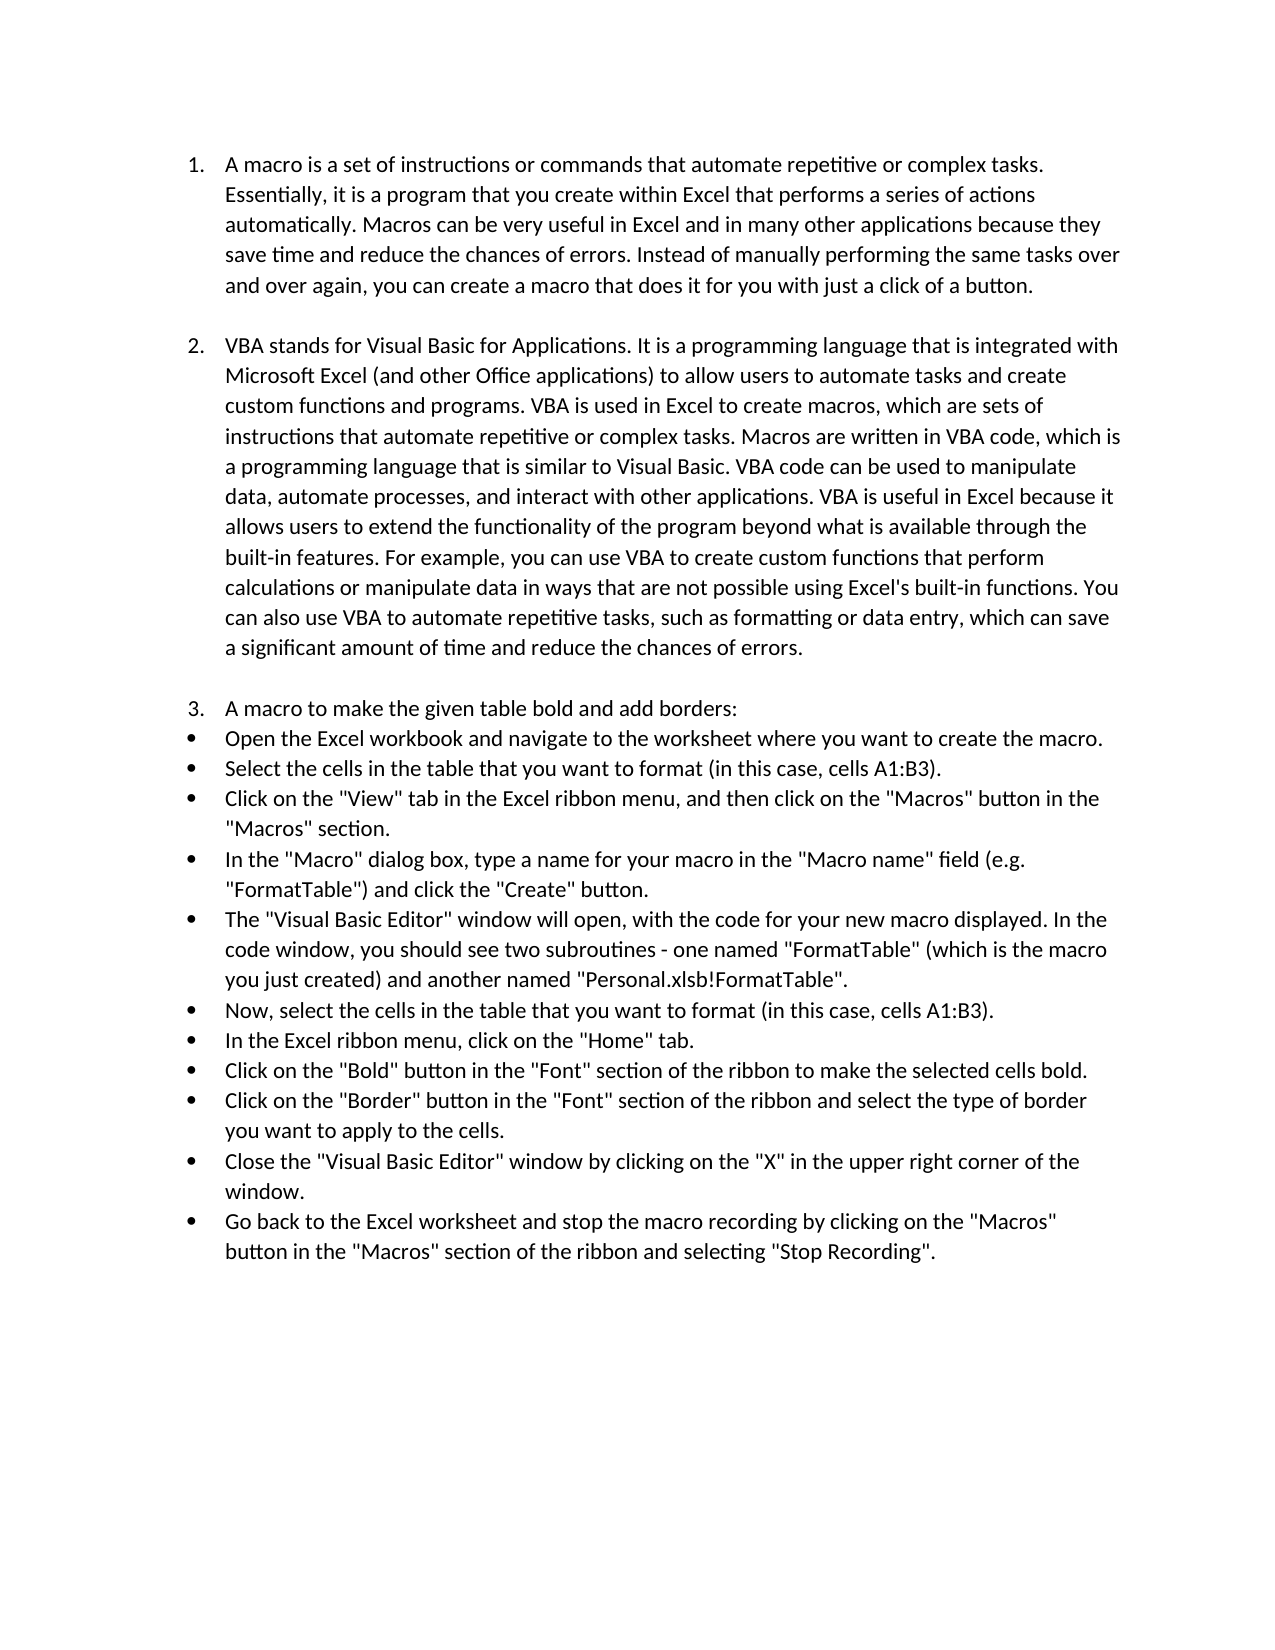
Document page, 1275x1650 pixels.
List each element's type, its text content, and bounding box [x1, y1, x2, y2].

list Close the "Visual Basic Editor" window by clicking on the "X" in the upper right corner of the window. [187, 1147, 1125, 1205]
list Now, select the cells in the table that you want to format (in this case, cells A1:B3). [187, 996, 1125, 1024]
list The "Visual Basic Editor" window will open, with the code for your new macro displayed. In the code window, you should see two subroutines - one named "FormatTable" (which is the macro you just created) and another named "Personal.xlsb!FormatTable". [187, 905, 1125, 994]
list In the Excel ribbon menu, click on the "Home" tab. [187, 1026, 1125, 1054]
list VBA stands for Visual Basic for Applications. It is a programming language that is integrated with Microsoft Excel (and other Office applications) to allow users to automate tasks and create custom functions and programs. VBA is used in Excel to create macros, which are sets of instructions that automate repetitive or complex tasks. Macros are written in VBA code, which is a programming language that is similar to Visual Basic. VBA code can be used to manipulate data, automate processes, and interact with other applications. VBA is useful in Excel because it allows users to extend the functionality of the program beyond what is available through the built-in features. For example, you can use VBA to create custom functions that perform calculations or manipulate data in ways that are not possible using Excel's built-in functions. You can also use VBA to automate repetitive tasks, such as formatting or data entry, which can save a significant amount of time and reduce the chances of errors. [187, 331, 1125, 661]
list A macro to make the given table bold and add borders: [187, 694, 1125, 722]
list Click on the "Border" button in the "Font" section of the ribbon and select the type of border you want to apply to the cells. [187, 1086, 1125, 1145]
list A macro is a set of instructions or commands that automate repetitive or complex tasks. Essentially, it is a program that you create within Excel that performs a series of actions automatically. Macros can be very useful in Excel and in many other applications because they save time and reduce the chances of errors. Instead of manually performing the same tasks over and over again, you can create a macro that does it for you with just a click of a button. [187, 150, 1125, 299]
list Select the cells in the table that you want to format (in this case, cells A1:B3). [187, 754, 1125, 782]
list Go back to the Excel worksheet and stop the macro recording by clicking on the "Macros" button in the "Macros" section of the ribbon and selecting "Stop Recording". [187, 1207, 1125, 1266]
list Click on the "View" tab in the Excel ribbon menu, and then click on the "Macros" button in the "Macros" section. [187, 784, 1125, 843]
list Click on the "Bold" button in the "Font" section of the ribbon to make the selected cells bold. [187, 1056, 1125, 1084]
list In the "Macro" dialog box, type a name for your macro in the "Macro name" field (e.g. "FormatTable") and click the "Create" button. [187, 845, 1125, 903]
list Open the Excel workbook and navigate to the worksheet where you want to create the macro. [187, 724, 1125, 752]
